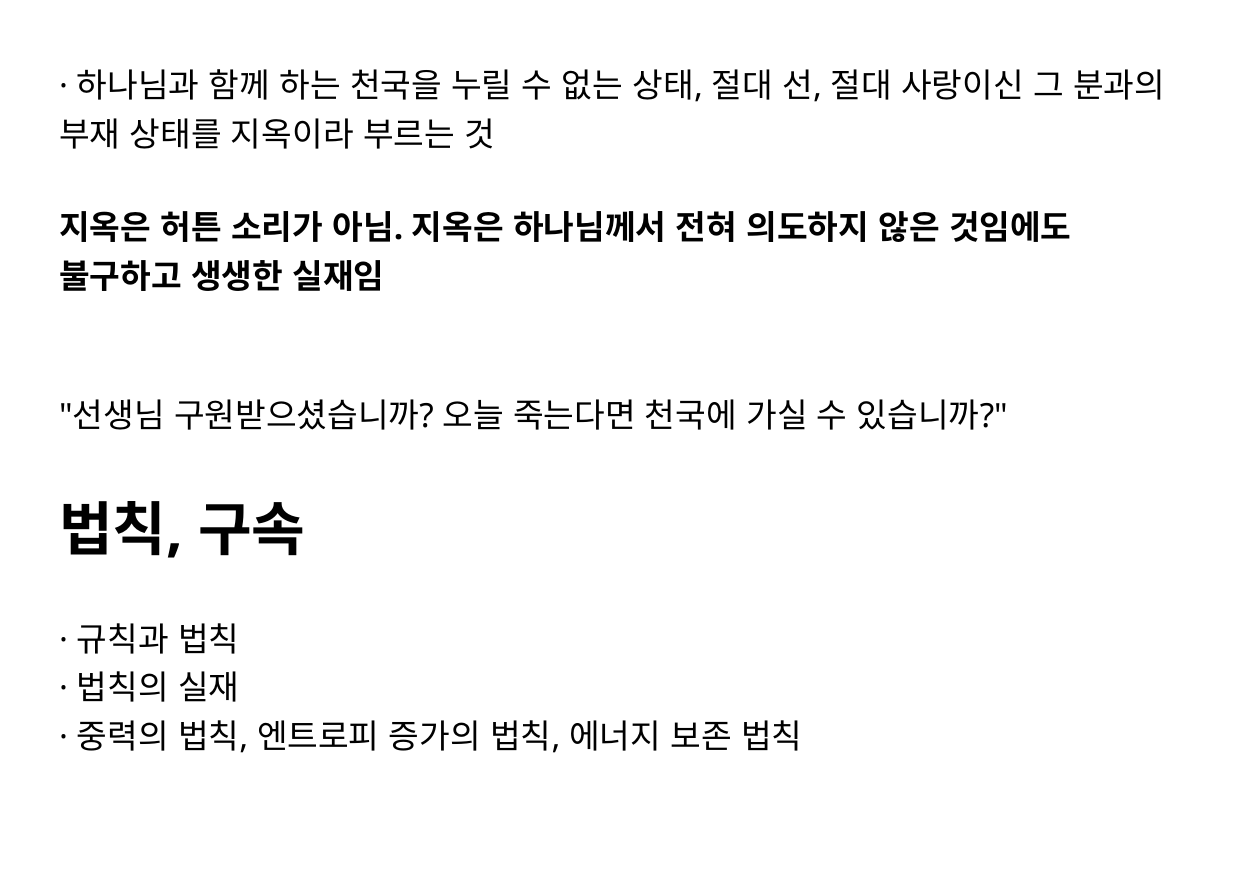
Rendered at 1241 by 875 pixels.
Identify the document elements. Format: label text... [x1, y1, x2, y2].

text · 법칙의 실재 [59, 661, 1181, 709]
text · 하나님과 함께 하는 천국을 누릴 수 없는 상태, 절대 선, 절대 사랑이신 그 분과의 부재 상태를 지옥이라 부르는 것 [59, 59, 1181, 156]
text · 규칙과 법칙 [59, 613, 1181, 661]
text "선생님 구원받으셨습니까? 오늘 죽는다면 천국에 가실 수 있습니까?" [59, 388, 1181, 437]
title 법칙, 구속 [59, 482, 1181, 567]
text · 중력의 법칙, 엔트로피 증가의 법칙, 에너지 보존 법칙 [59, 709, 1181, 758]
text 지옥은 허튼 소리가 아님. 지옥은 하나님께서 전혀 의도하지 않은 것임에도 불구하고 생생한 실재임 [59, 201, 1181, 298]
